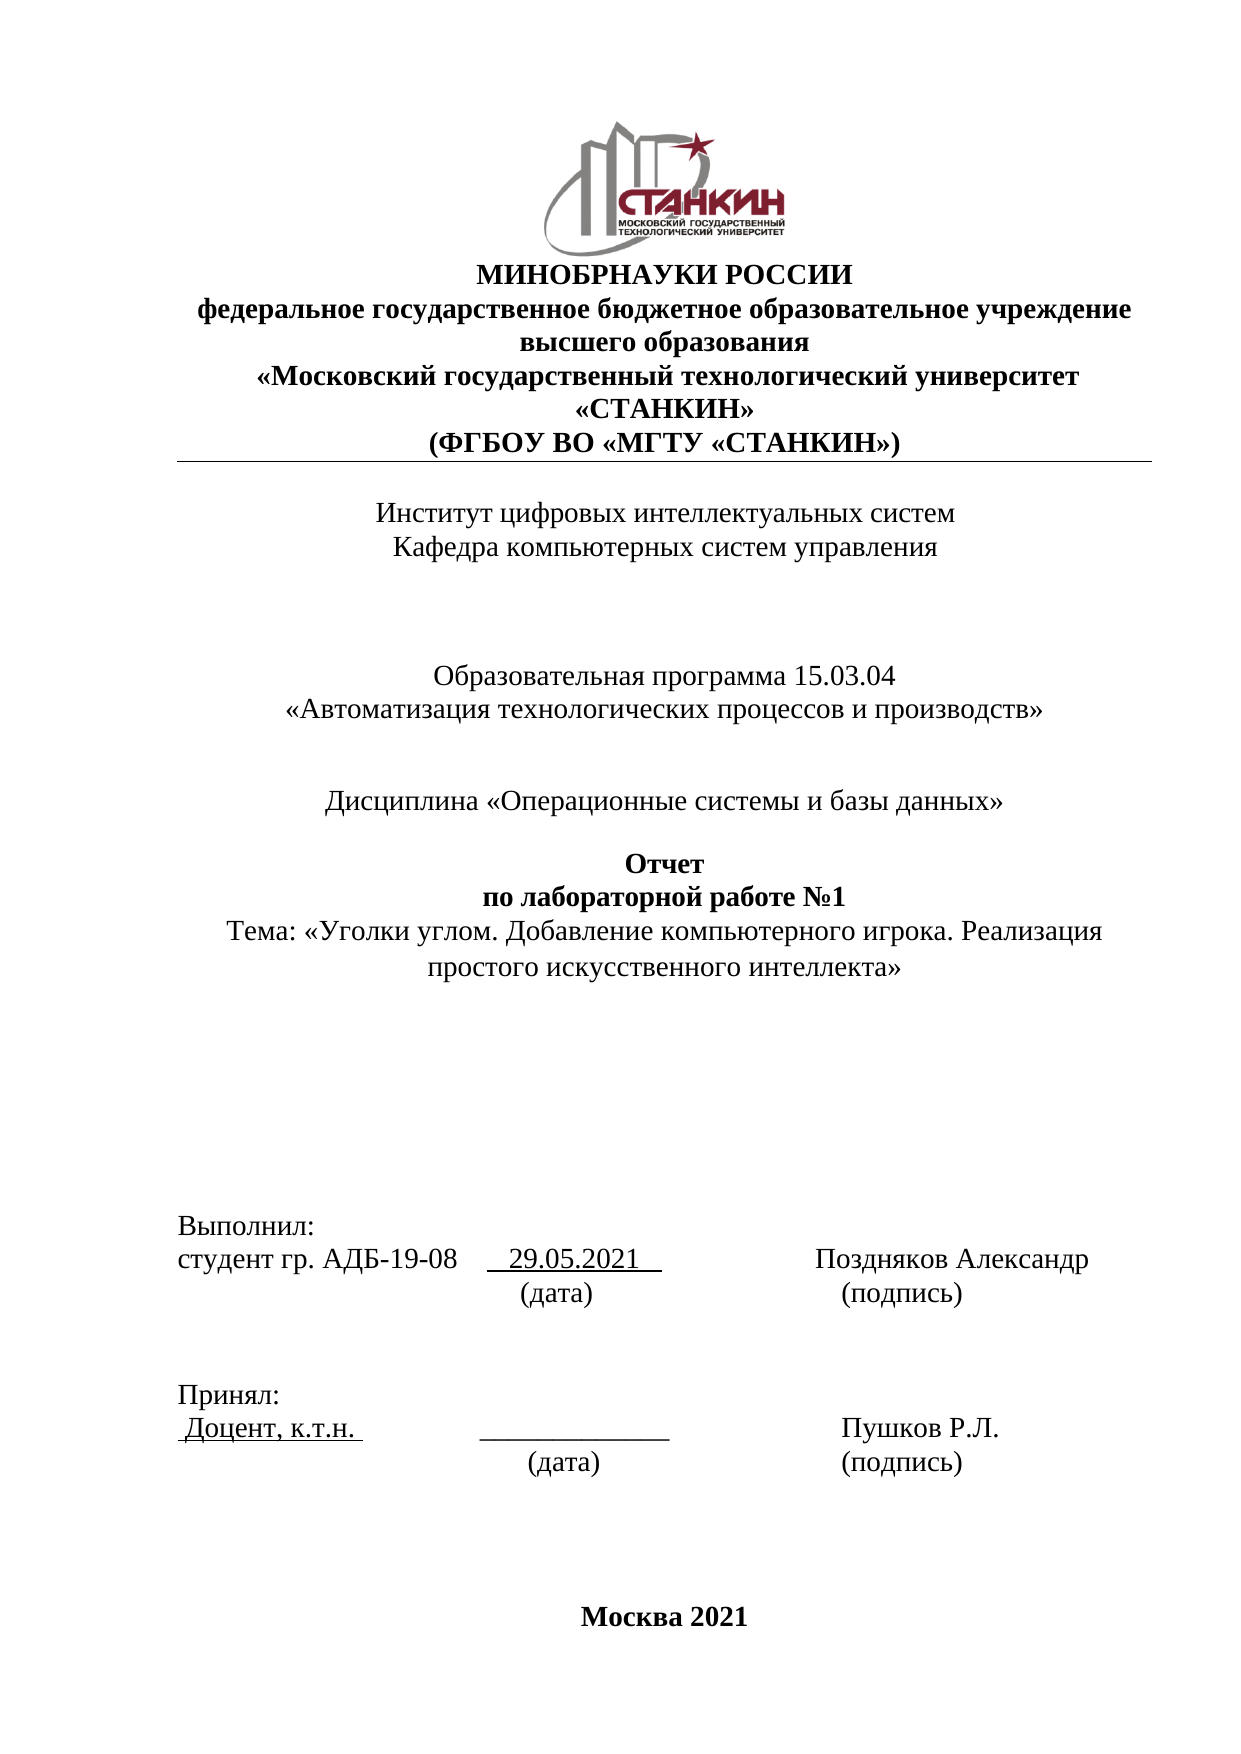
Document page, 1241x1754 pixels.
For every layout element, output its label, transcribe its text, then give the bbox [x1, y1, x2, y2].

text Выполнил: [177, 1208, 1152, 1241]
text Доцент, к.т.н. _____________ Пушков Р.Л. [177, 1411, 1152, 1444]
text Образовательная программа 15.03.04 [177, 658, 1152, 692]
text высшего образования [177, 324, 1152, 358]
text федеральное государственное бюджетное образовательное учреждение [177, 291, 1152, 324]
text Москва 2021 [177, 1599, 1152, 1633]
text (дата) (подпись) [177, 1444, 1152, 1484]
subtitle Дисциплина «Операционные системы и базы данных» [177, 783, 1152, 817]
text Отчет [177, 846, 1152, 879]
text МИНОБРНАУКИ РОССИИ [177, 257, 1152, 291]
text Принял: [177, 1377, 1152, 1411]
text «Автоматизация технологических процессов и производств» [177, 692, 1152, 725]
text по лабораторной работе №1 [177, 879, 1152, 913]
text «Московский государственный технологический университет «СТАНКИН» [177, 358, 1152, 425]
text студент гр. АДБ-19-08 29.05.2021 Поздняков Александр [177, 1241, 1152, 1275]
text Тема: «Уголки углом. Добавление компьютерного игрока. Реализация простого искусственного интеллекта» [177, 913, 1152, 982]
picture [542, 118, 787, 258]
text (дата) (подпись) [177, 1275, 1152, 1315]
text (ФГБОУ ВО «МГТУ «СТАНКИН») [177, 425, 1152, 461]
text Институт цифровых интеллектуальных систем Кафедра компьютерных систем управления [177, 495, 1153, 562]
